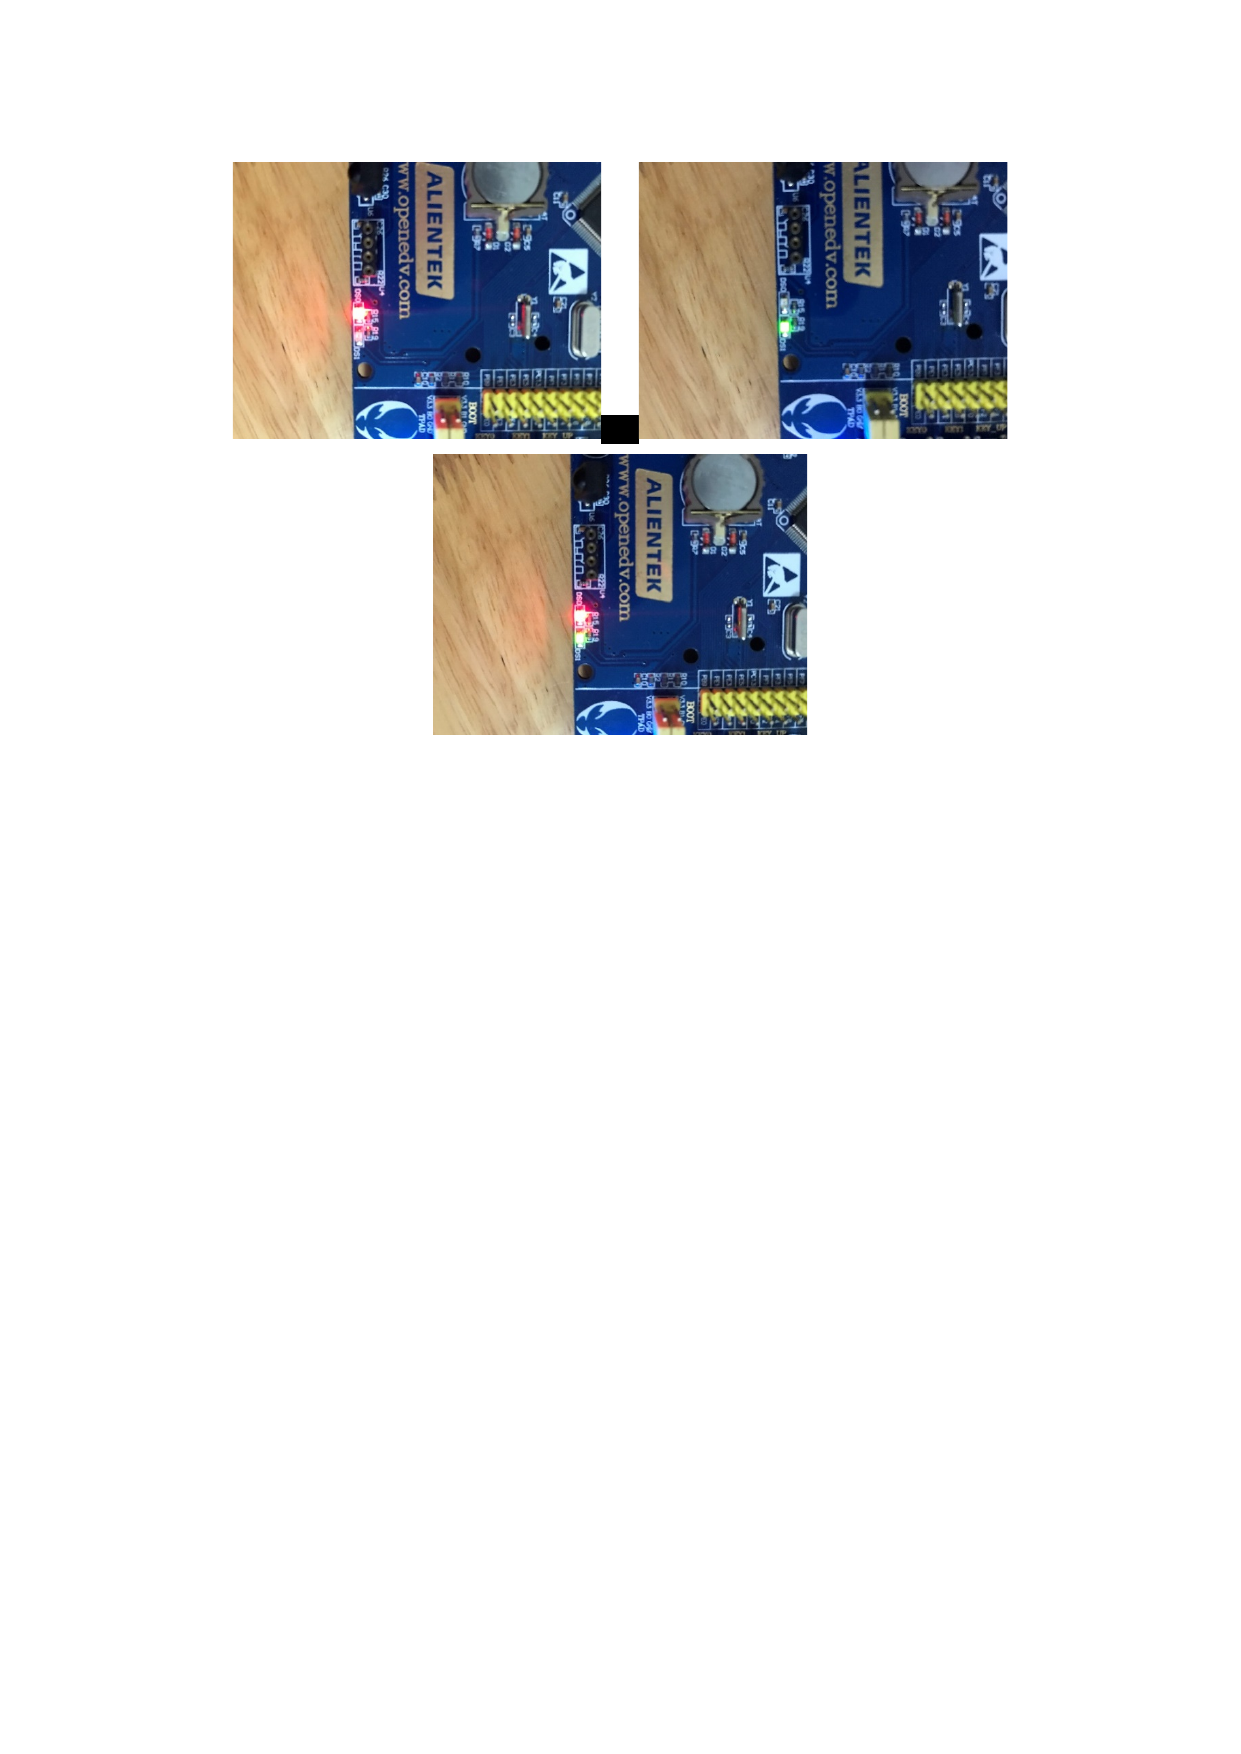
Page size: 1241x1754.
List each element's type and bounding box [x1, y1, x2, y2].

picture [433, 454, 808, 735]
picture [638, 162, 1008, 439]
picture [232, 162, 602, 439]
